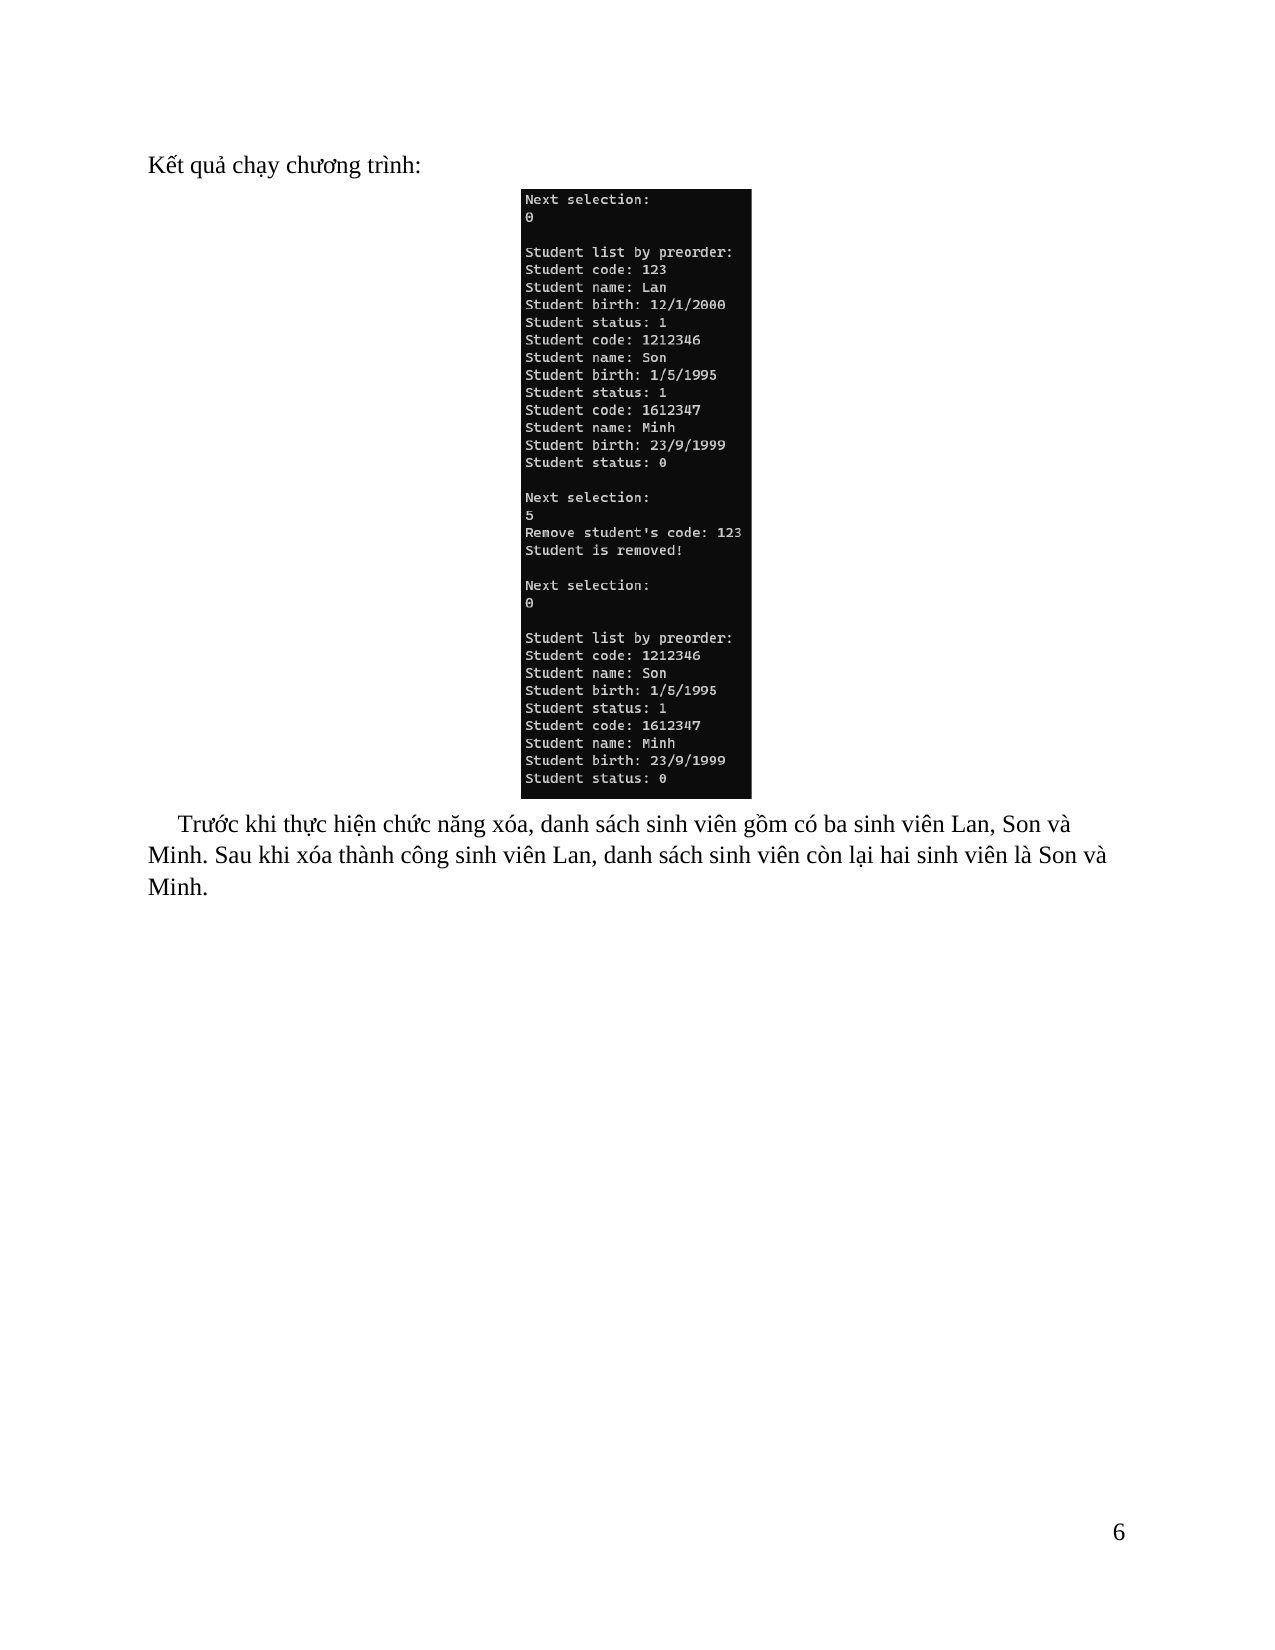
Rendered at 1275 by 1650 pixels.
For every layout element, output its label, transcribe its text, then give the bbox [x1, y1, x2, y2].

text Trước khi thực hiện chức năng xóa, danh sách sinh viên gồm có ba sinh viên Lan, Son và Minh. Sau khi xóa thành công sinh viên Lan, danh sách sinh viên còn lại hai sinh viên là Son và Minh. [148, 809, 1125, 900]
picture [521, 189, 752, 799]
text Kết quả chạy chương trình: [148, 150, 1125, 179]
